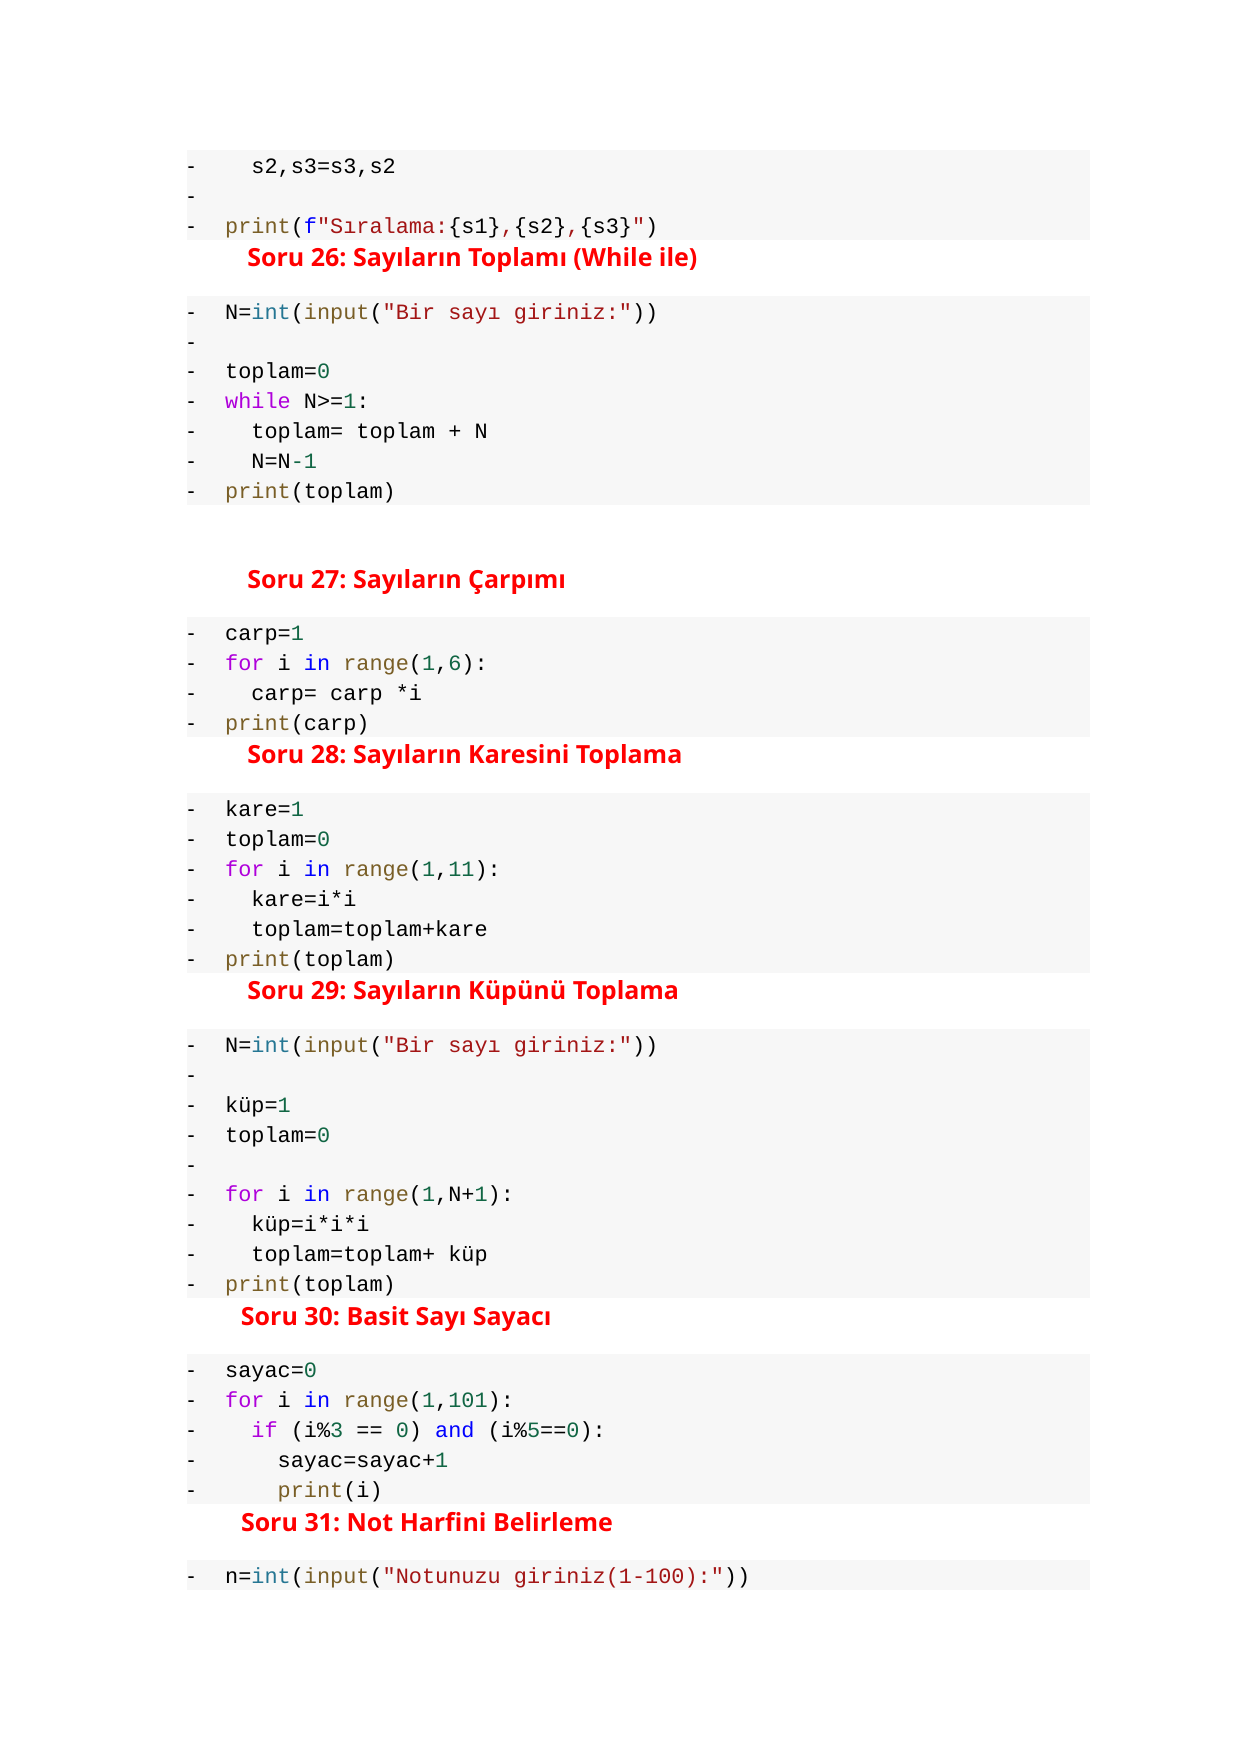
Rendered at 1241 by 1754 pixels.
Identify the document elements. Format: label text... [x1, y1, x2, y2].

list print(toplam) [187, 475, 1090, 505]
list print(toplam) [187, 943, 1090, 973]
list print(f"Sıralama:{s1},{s2},{s3}") [187, 210, 1090, 240]
list print(carp) [187, 707, 1090, 737]
list toplam=0 [187, 355, 1090, 385]
list carp= carp *i [187, 677, 1090, 707]
list toplam=0 [187, 823, 1090, 853]
text Soru 27: Sayıların Çarpımı [150, 561, 1090, 595]
list kare=1 [187, 793, 1090, 823]
list toplam=toplam+kare [187, 913, 1090, 943]
list toplam= toplam + N [187, 415, 1090, 445]
list toplam=0 [187, 1118, 1090, 1148]
text Soru 29: Sayıların Küpünü Toplama [150, 973, 1090, 1007]
list if (i%3 == 0) and (i%5==0): [187, 1414, 1090, 1444]
list küp=1 [187, 1088, 1090, 1118]
list sayac=sayac+1 [187, 1444, 1090, 1474]
list for i in range(1,11): [187, 853, 1090, 883]
list N=int(input("Bir sayı giriniz:")) [187, 296, 1090, 326]
list print(toplam) [187, 1268, 1090, 1298]
list küp=i*i*i [187, 1208, 1090, 1238]
list kare=i*i [187, 883, 1090, 913]
list s2,s3=s3,s2 [187, 150, 1090, 180]
list for i in range(1,6): [187, 647, 1090, 677]
list print(i) [187, 1474, 1090, 1504]
list carp=1 [187, 617, 1090, 647]
list while N>=1: [187, 385, 1090, 415]
list N=int(input("Bir sayı giriniz:")) [187, 1029, 1090, 1059]
list N=N-1 [187, 445, 1090, 475]
text Soru 28: Sayıların Karesini Toplama [150, 737, 1090, 771]
list n=int(input("Notunuzu giriniz(1-100):")) [187, 1560, 1090, 1590]
list sayac=0 [187, 1354, 1090, 1384]
list for i in range(1,101): [187, 1384, 1090, 1414]
text Soru 30: Basit Sayı Sayacı [150, 1298, 1090, 1332]
list for i in range(1,N+1): [187, 1178, 1090, 1208]
text Soru 31: Not Harfini Belirleme [150, 1504, 1090, 1538]
list toplam=toplam+ küp [187, 1238, 1090, 1268]
text Soru 26: Sayıların Toplamı (While ile) [150, 240, 1090, 274]
